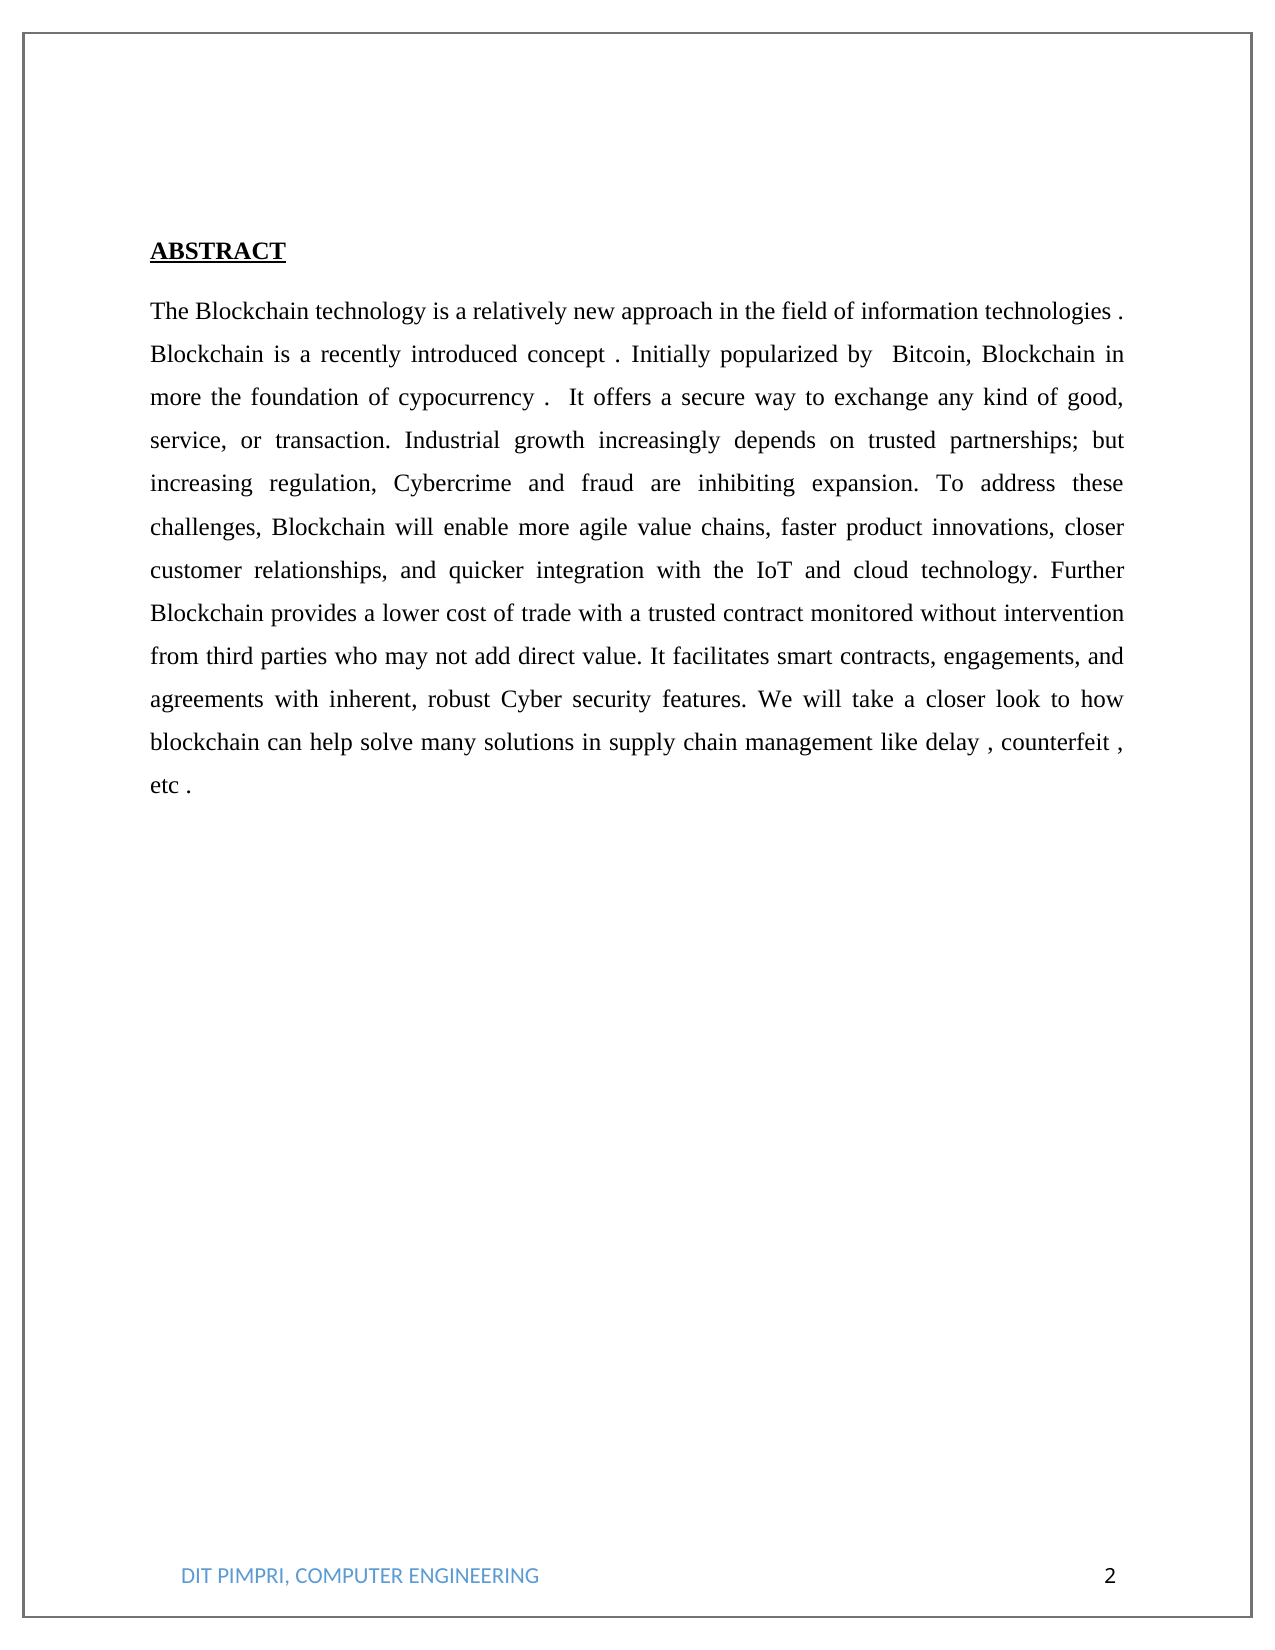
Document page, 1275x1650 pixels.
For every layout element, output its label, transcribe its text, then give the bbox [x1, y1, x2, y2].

text The Blockchain technology is a relatively new approach in the field of information technologies . Blockchain is a recently introduced concept . Initially popularized by Bitcoin, Blockchain in more the foundation of cypocurrency . It offers a secure way to exchange any kind of good, service, or transaction. Industrial growth increasingly depends on trusted partnerships; but increasing regulation, Cybercrime and fraud are inhibiting expansion. To address these challenges, Blockchain will enable more agile value chains, faster product innovations, closer customer relationships, and quicker integration with the IoT and cloud technology. Further Blockchain provides a lower cost of trade with a trusted contract monitored without intervention from third parties who may not add direct value. It facilitates smart contracts, engagements, and agreements with inherent, robust Cyber security features. We will take a closer look to how blockchain can help solve many solutions in supply chain management like delay , counterfeit , etc . [150, 296, 1125, 799]
text ABSTRACT [150, 236, 1125, 265]
